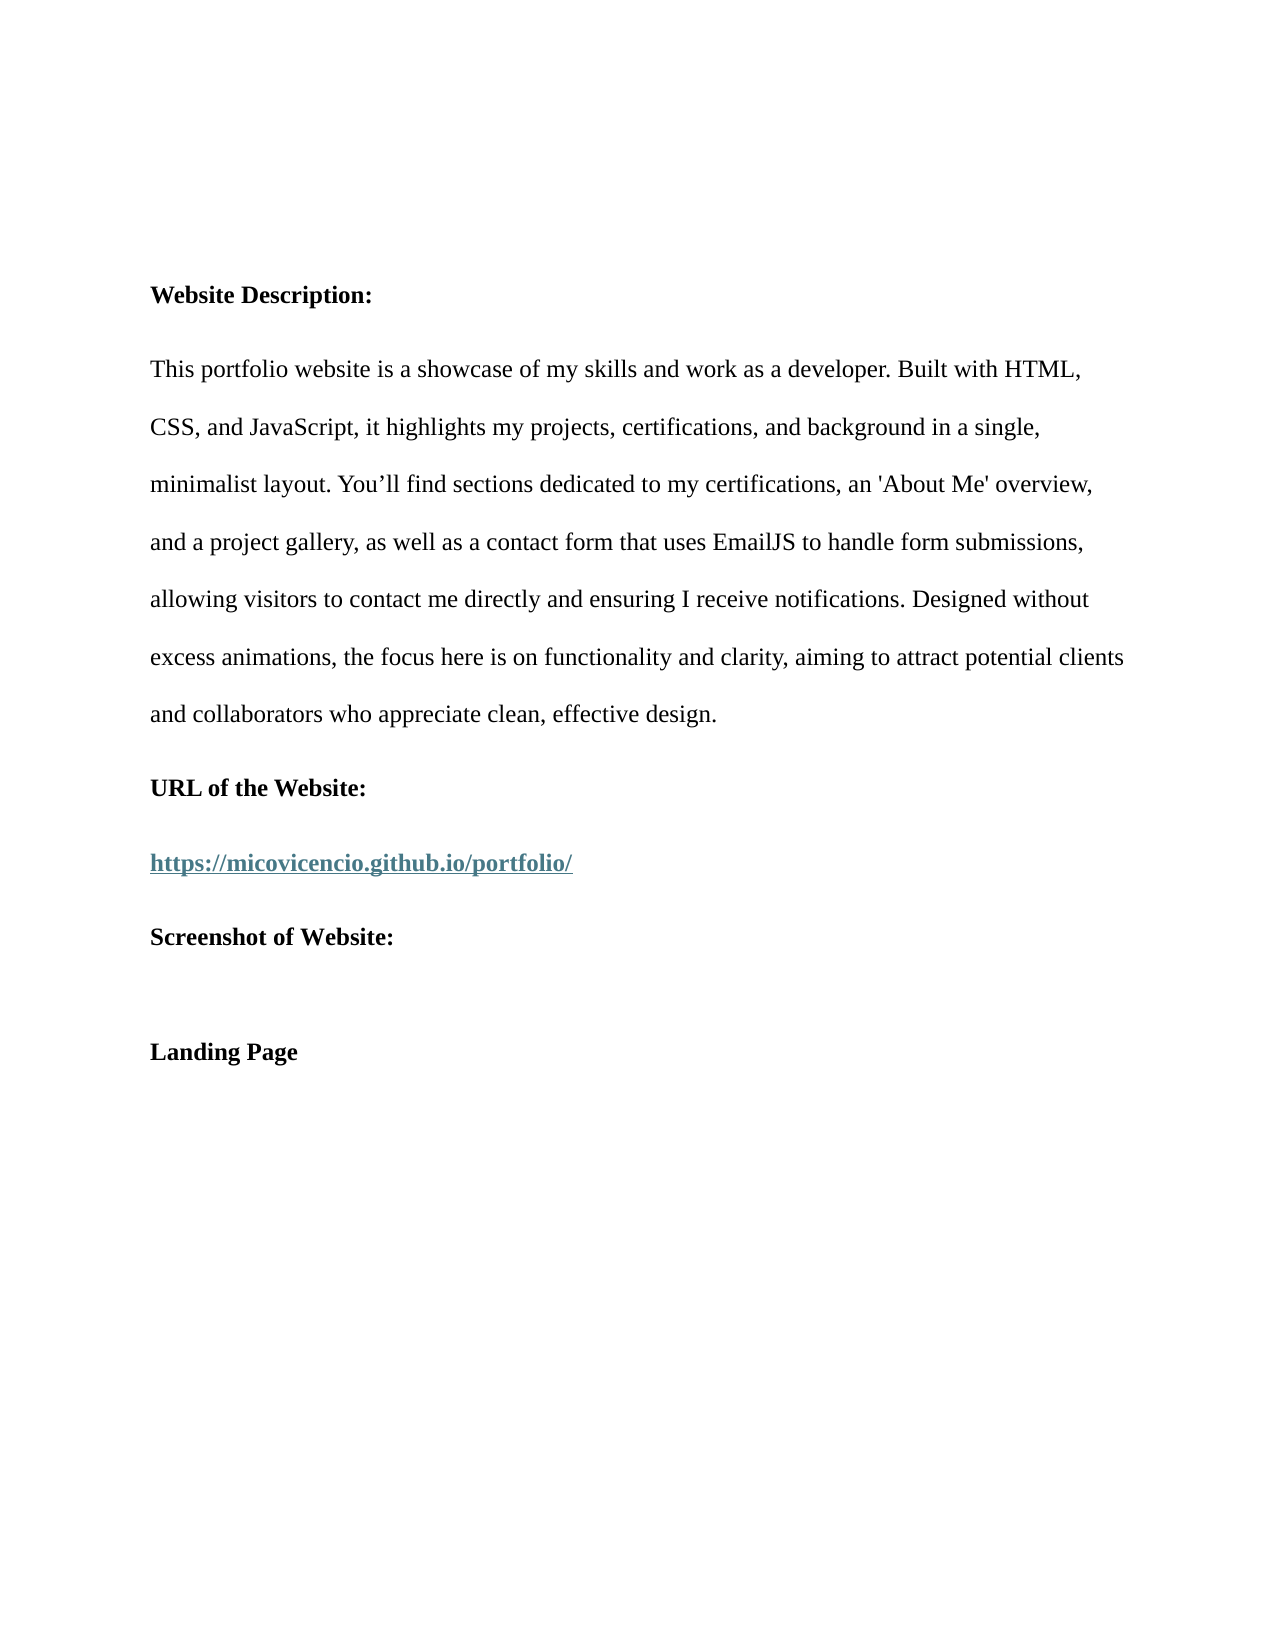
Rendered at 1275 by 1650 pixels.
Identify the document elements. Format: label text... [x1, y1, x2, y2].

text Website Description: [150, 280, 1125, 309]
text This portfolio website is a showcase of my skills and work as a developer. Built with HTML, CSS, and JavaScript, it highlights my projects, certifications, and background in a single, minimalist layout. You’ll find sections dedicated to my certifications, an 'About Me' overview, and a project gallery, as well as a contact form that uses EmailJS to handle form submissions, allowing visitors to contact me directly and ensuring I receive notifications. Designed without excess animations, the focus here is on functionality and clarity, aiming to attract potential clients and collaborators who appreciate clean, effective design. [150, 354, 1125, 728]
text URL of the Website: [150, 773, 1125, 802]
text Landing Page [150, 1037, 1125, 1066]
text https://micovicencio.github.io/portfolio/ [150, 848, 1125, 876]
text Screenshot of Website: [150, 922, 1125, 951]
